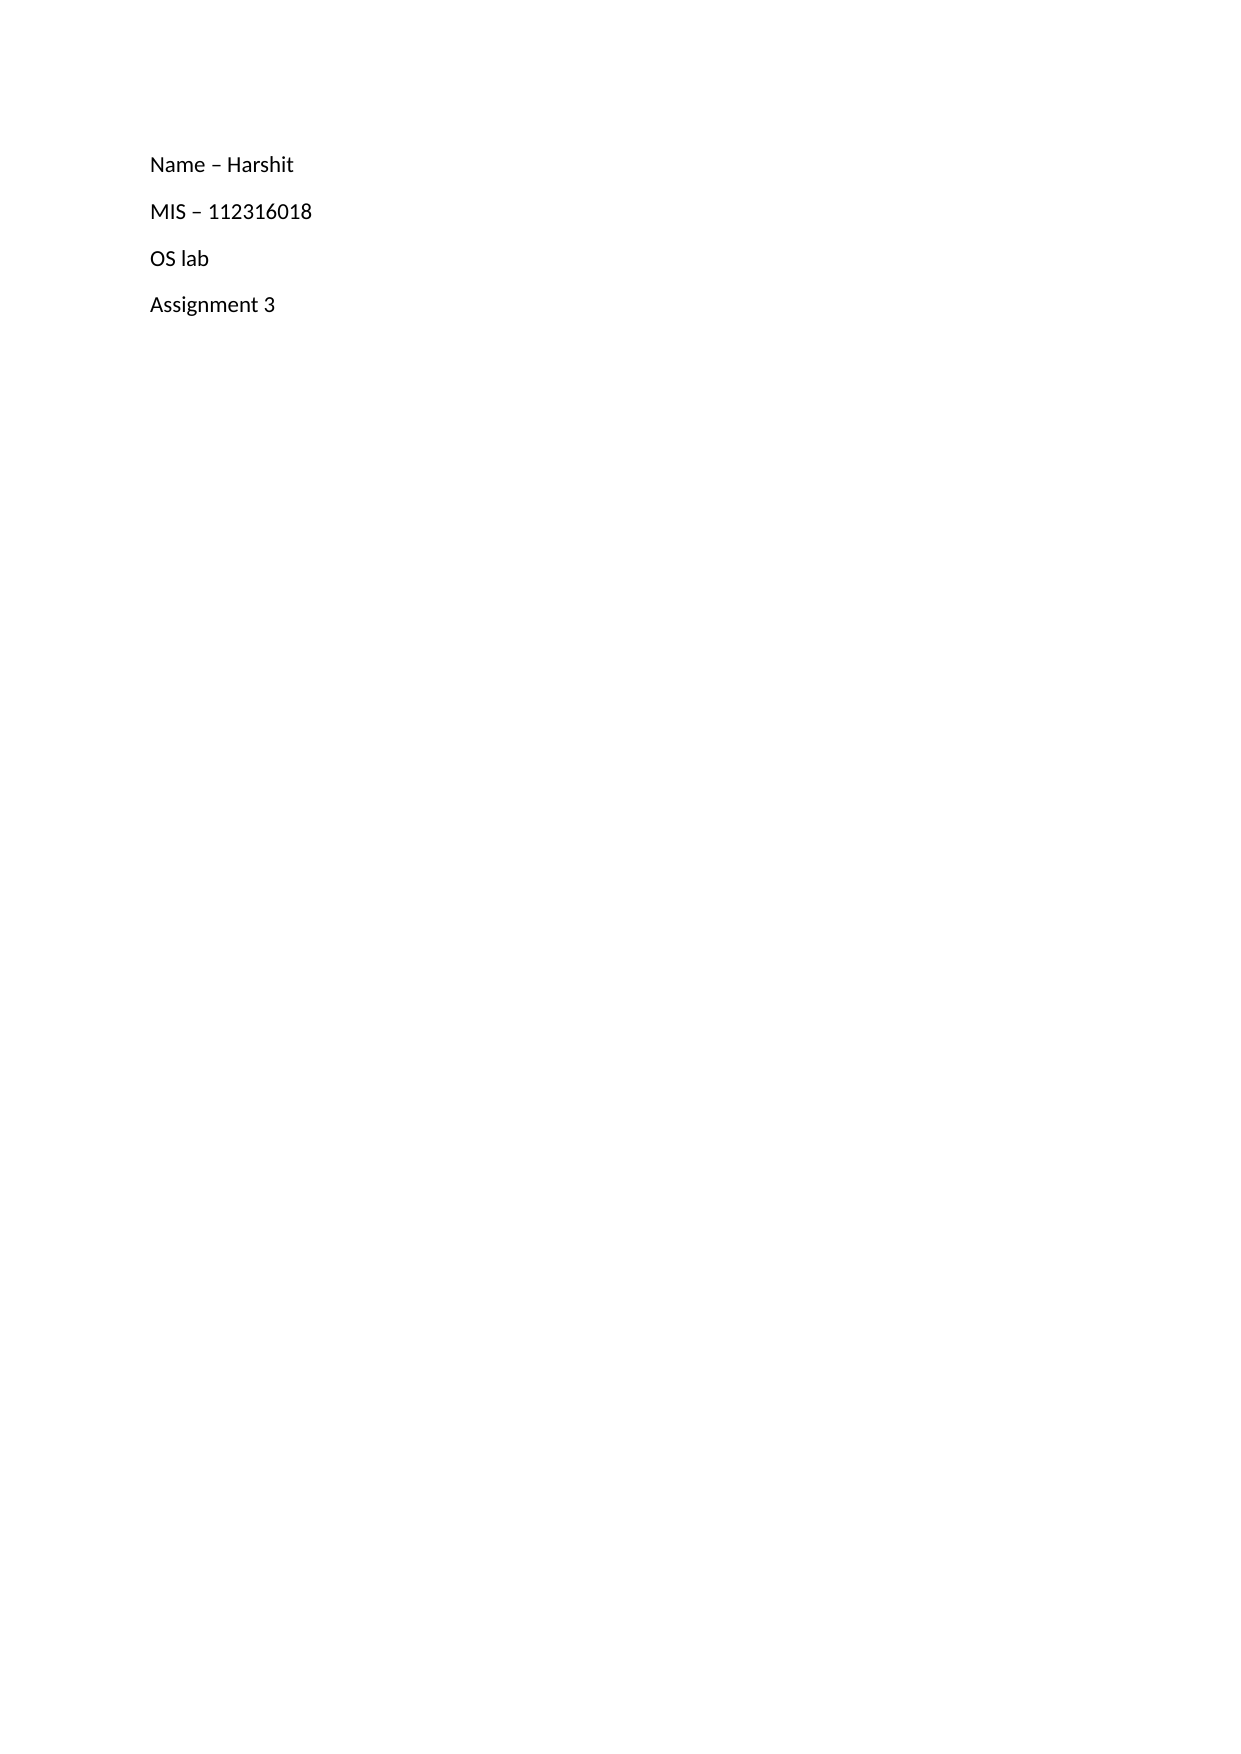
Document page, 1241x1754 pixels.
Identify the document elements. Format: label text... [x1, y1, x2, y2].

text OS lab [150, 244, 1090, 272]
text MIS – 112316018 [150, 197, 1090, 225]
text Name – Harshit [150, 150, 1090, 178]
text Assignment 3 [150, 291, 1090, 319]
